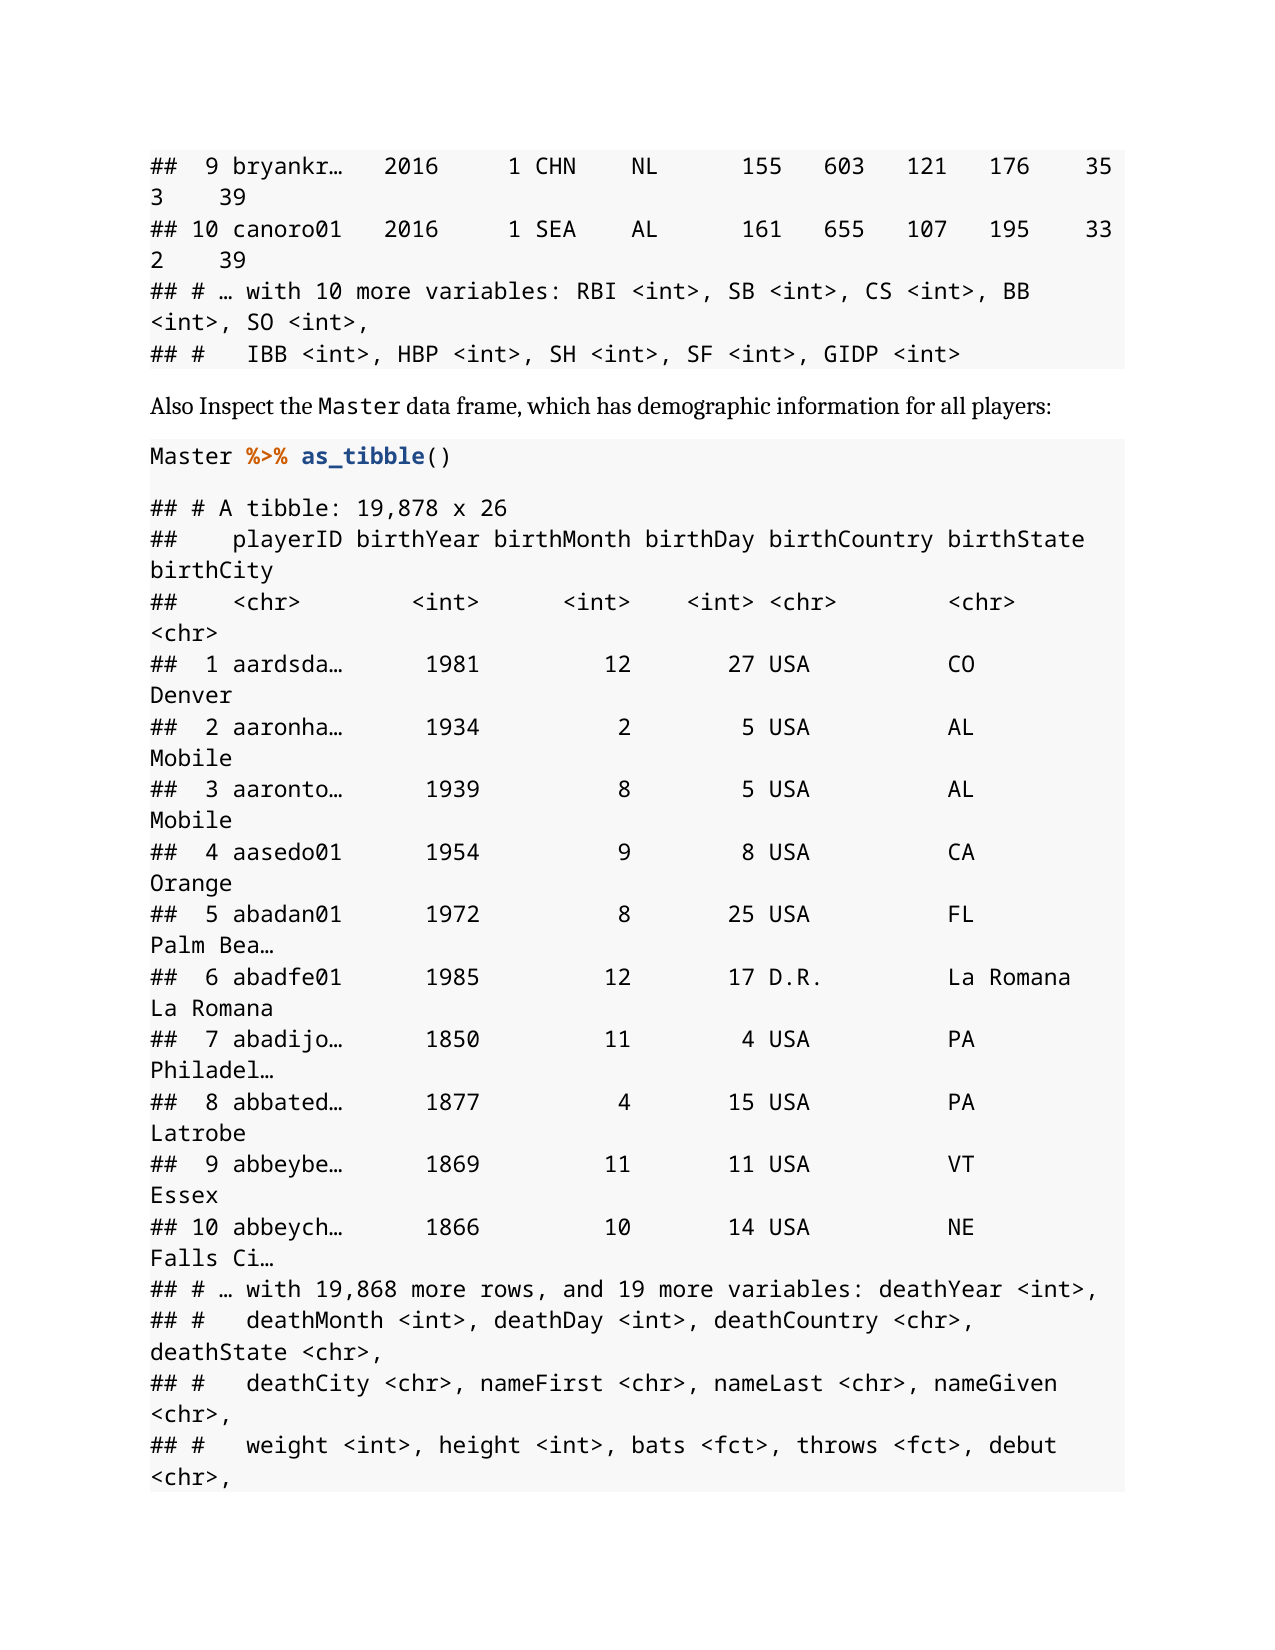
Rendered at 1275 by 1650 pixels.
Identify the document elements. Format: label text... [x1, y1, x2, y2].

text Also Inspect the Master data frame, which has demographic information for all players: [150, 389, 1125, 421]
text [150, 492, 1125, 1492]
text Master %>% as_tibble() [150, 439, 1125, 471]
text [150, 150, 1125, 369]
